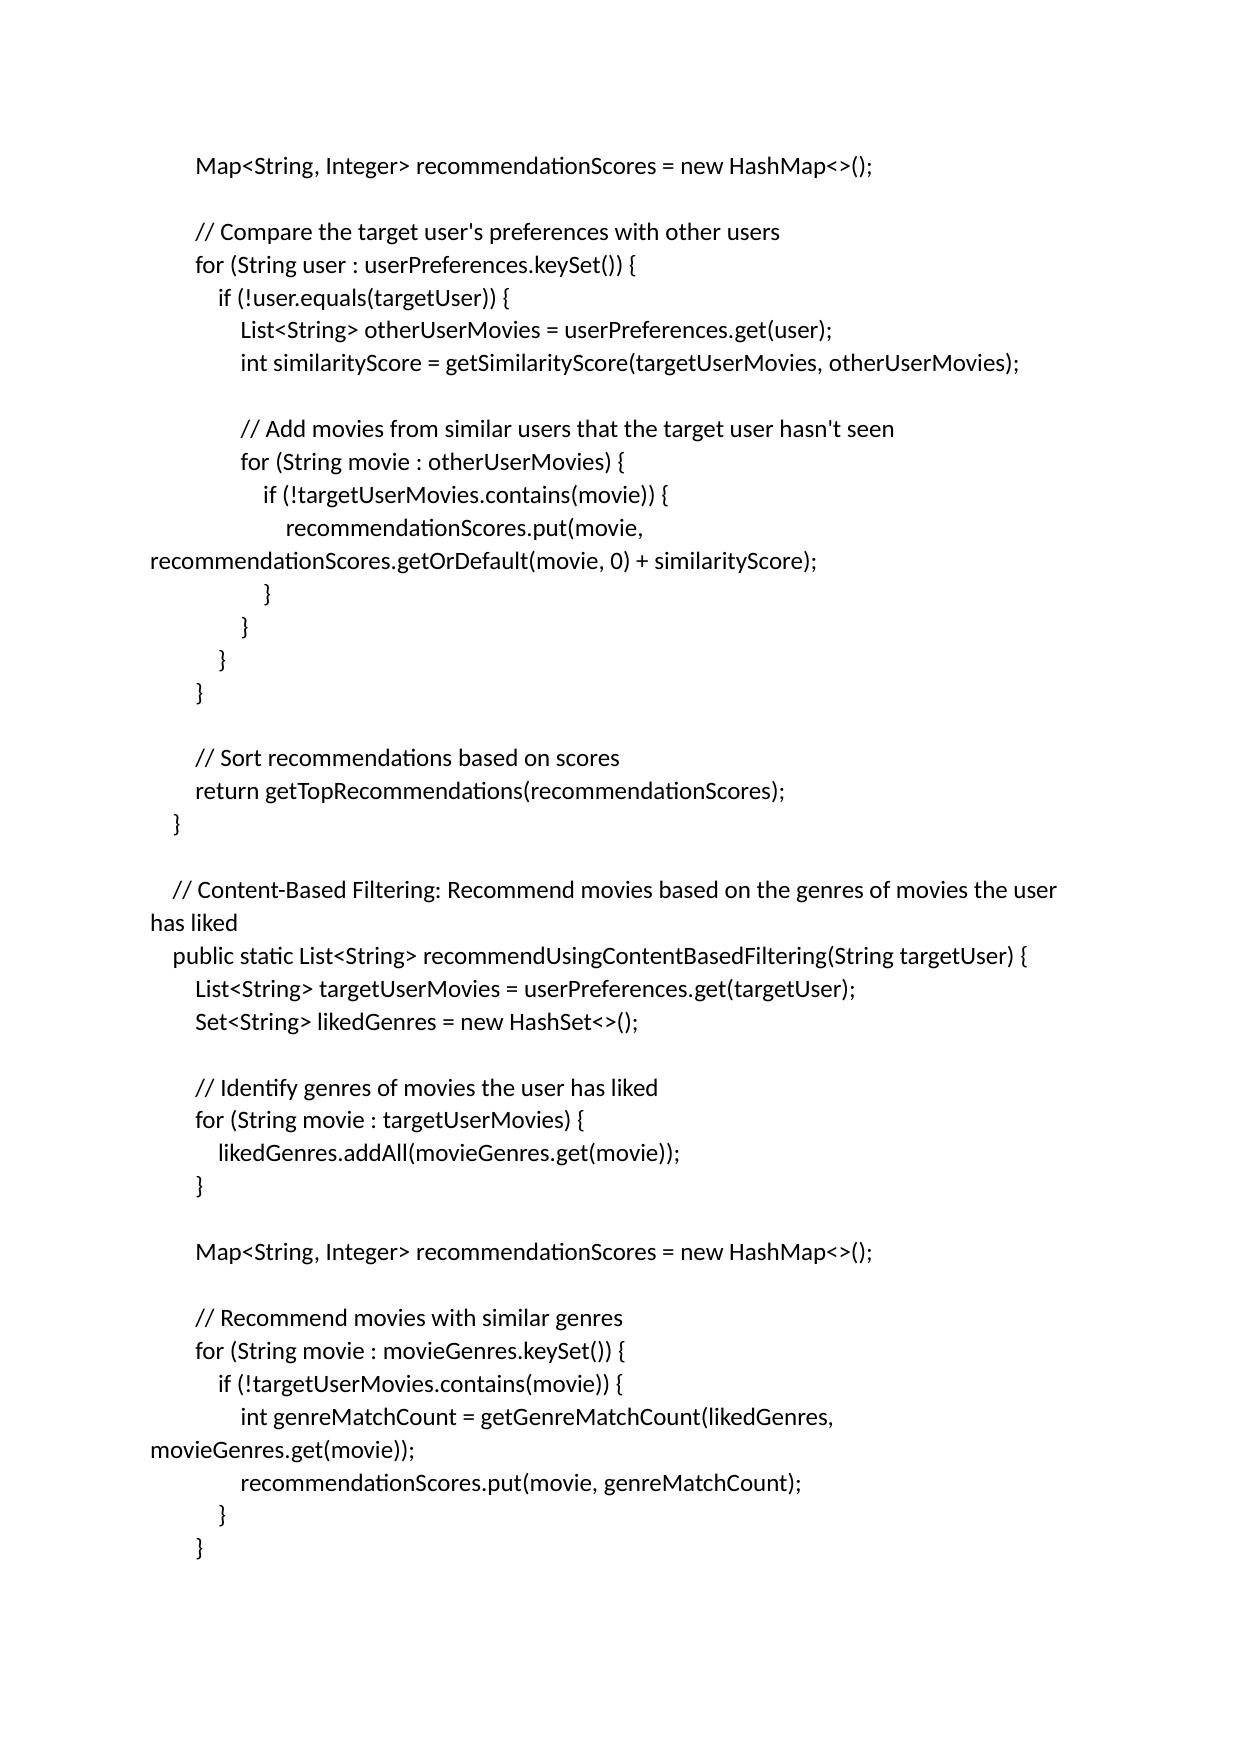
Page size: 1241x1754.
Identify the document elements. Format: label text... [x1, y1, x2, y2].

text } [150, 611, 1090, 641]
text for (String movie : targetUserMovies) { [150, 1104, 1090, 1135]
text } [150, 1499, 1090, 1530]
text recommendationScores.put(movie, genreMatchCount); [150, 1467, 1090, 1497]
text for (String movie : otherUserMovies) { [150, 446, 1090, 477]
text public static List<String> recommendUsingContentBasedFiltering(String targetUser) { [150, 940, 1090, 971]
text // Identify genres of movies the user has liked [150, 1072, 1090, 1102]
text } [150, 578, 1090, 608]
text int similarityScore = getSimilarityScore(targetUserMovies, otherUserMovies); [150, 347, 1090, 378]
text } [150, 808, 1090, 839]
text List<String> targetUserMovies = userPreferences.get(targetUser); [150, 973, 1090, 1003]
text // Sort recommendations based on scores [150, 742, 1090, 773]
text int genreMatchCount = getGenreMatchCount(likedGenres, movieGenres.get(movie)); [150, 1401, 1090, 1464]
text Map<String, Integer> recommendationScores = new HashMap<>(); [150, 1236, 1090, 1267]
text likedGenres.addAll(movieGenres.get(movie)); [150, 1137, 1090, 1168]
text recommendationScores.put(movie, recommendationScores.getOrDefault(movie, 0) + similarityScore); [150, 512, 1090, 576]
text if (!targetUserMovies.contains(movie)) { [150, 479, 1090, 510]
text for (String movie : movieGenres.keySet()) { [150, 1335, 1090, 1366]
text // Add movies from similar users that the target user hasn't seen [150, 413, 1090, 444]
text Set<String> likedGenres = new HashSet<>(); [150, 1006, 1090, 1036]
text } [150, 1170, 1090, 1201]
text return getTopRecommendations(recommendationScores); [150, 775, 1090, 806]
text Map<String, Integer> recommendationScores = new HashMap<>(); [150, 150, 1090, 181]
text for (String user : userPreferences.keySet()) { [150, 249, 1090, 279]
text } [150, 1532, 1090, 1563]
text // Content-Based Filtering: Recommend movies based on the genres of movies the user has liked [150, 874, 1090, 938]
text } [150, 644, 1090, 674]
text if (!targetUserMovies.contains(movie)) { [150, 1368, 1090, 1398]
text // Recommend movies with similar genres [150, 1302, 1090, 1333]
text List<String> otherUserMovies = userPreferences.get(user); [150, 314, 1090, 345]
text } [150, 677, 1090, 707]
text if (!user.equals(targetUser)) { [150, 282, 1090, 312]
text // Compare the target user's preferences with other users [150, 216, 1090, 246]
